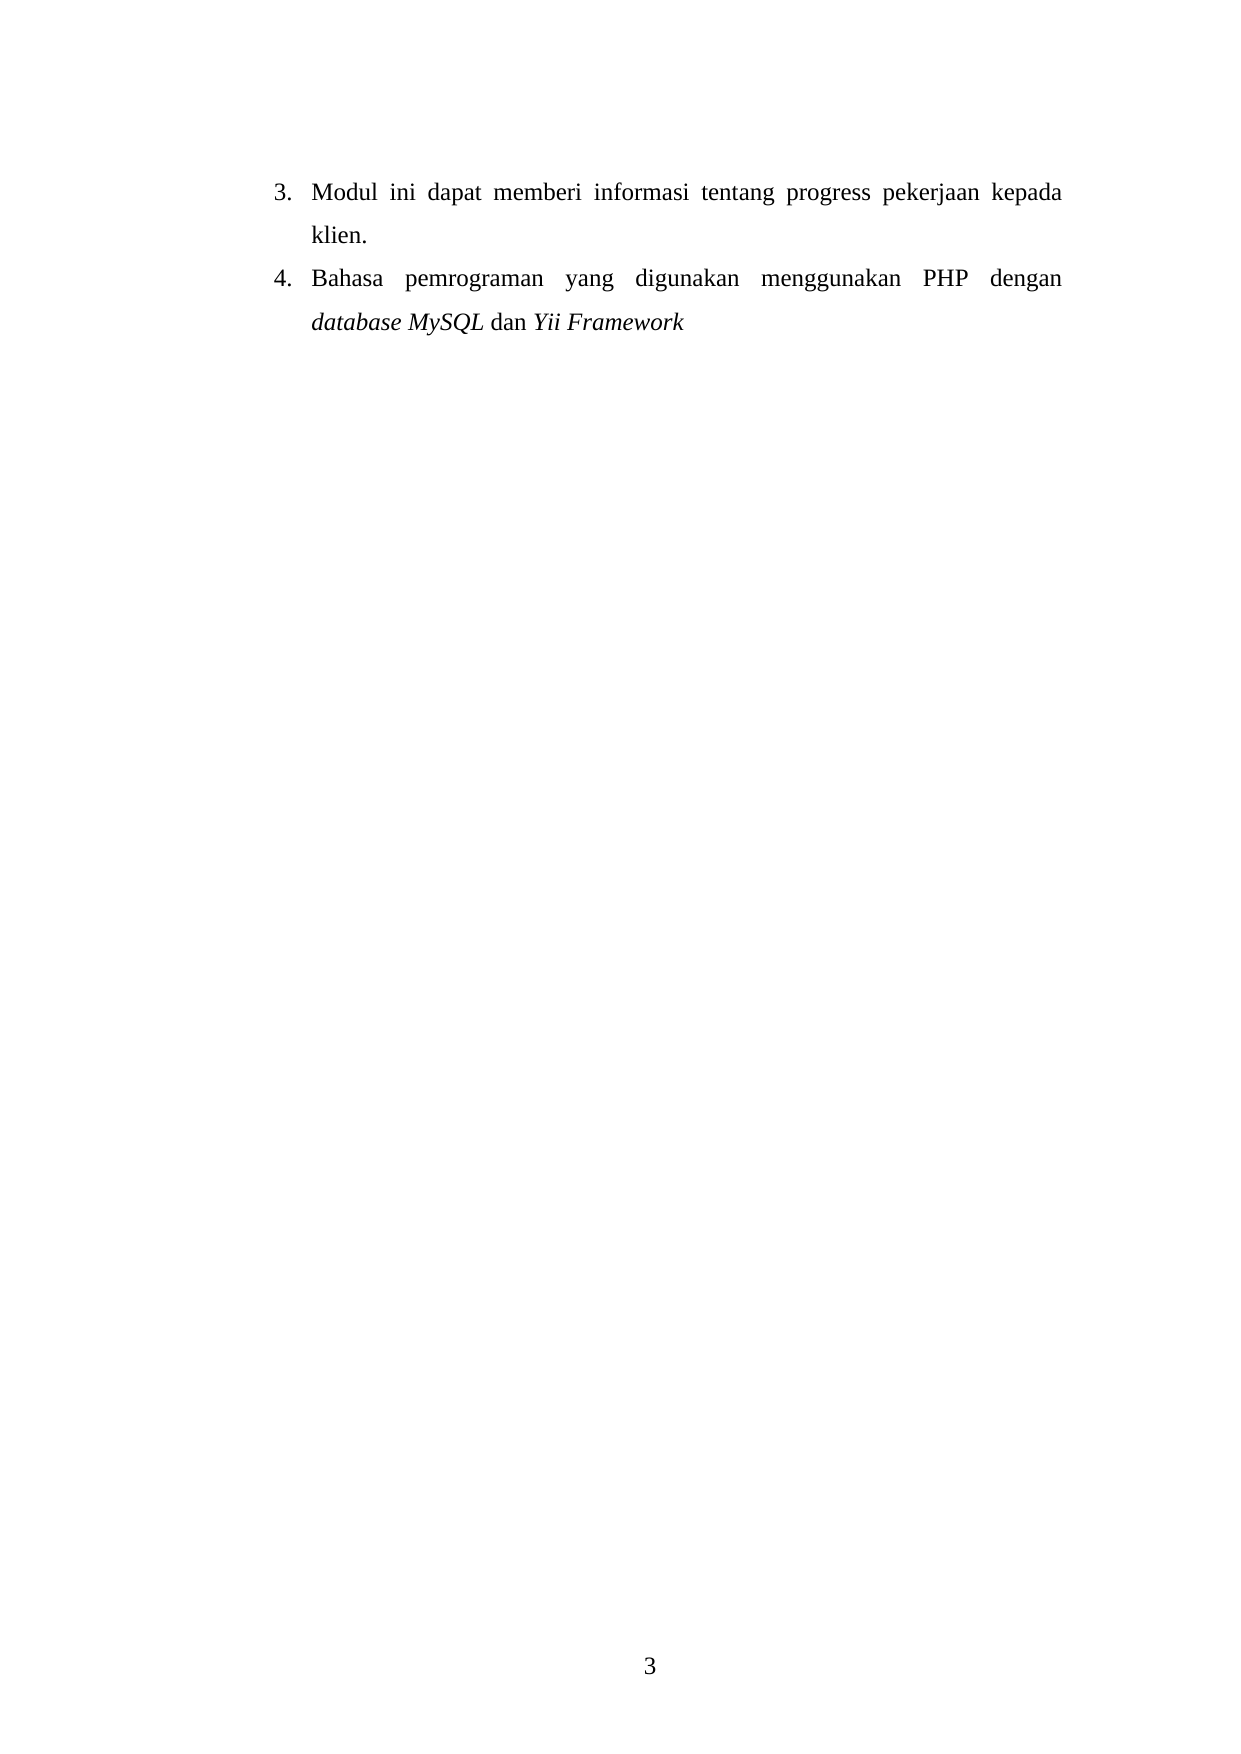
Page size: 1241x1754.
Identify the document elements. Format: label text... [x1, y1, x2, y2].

list Modul ini dapat memberi informasi tentang progress pekerjaan kepada klien. [274, 177, 1063, 249]
list Bahasa pemrograman yang digunakan menggunakan PHP dengan database MySQL dan Yii Framework [274, 263, 1063, 335]
